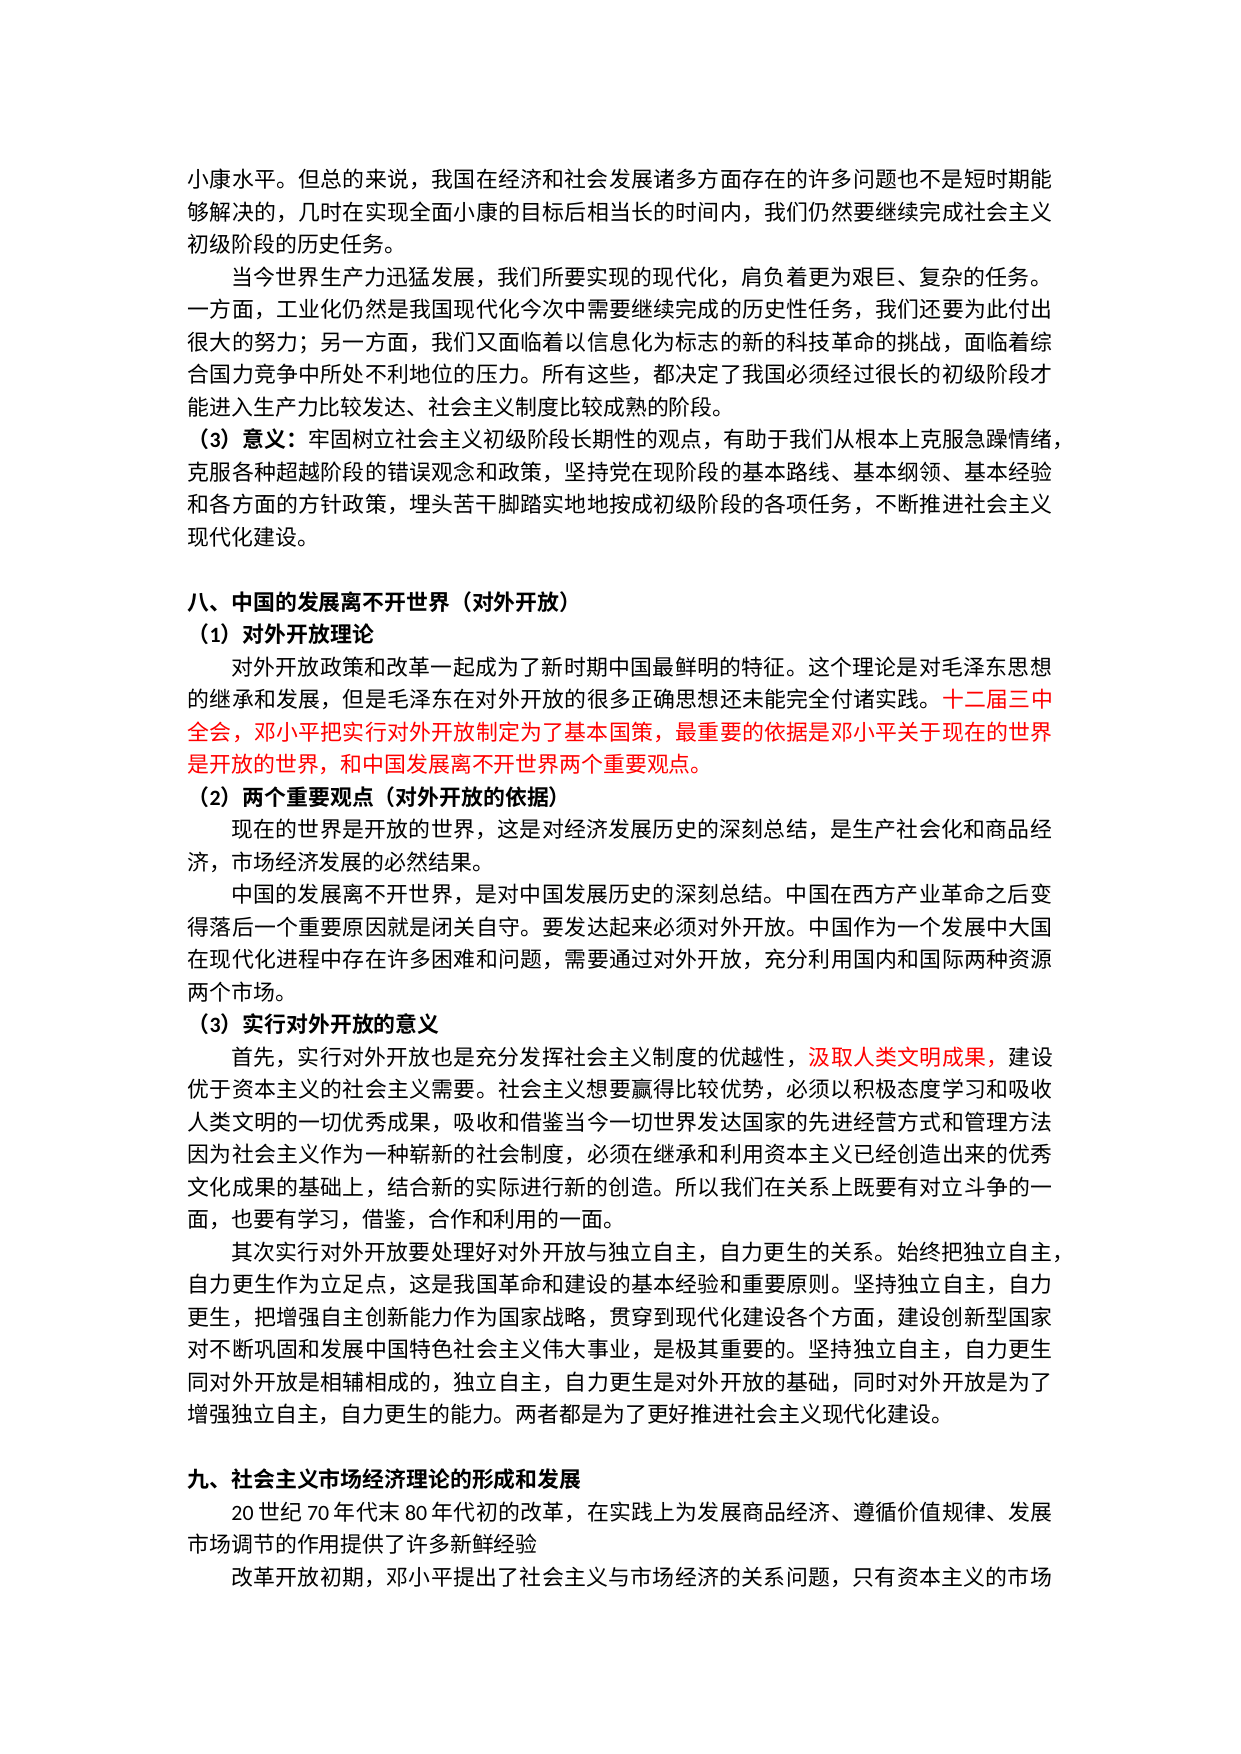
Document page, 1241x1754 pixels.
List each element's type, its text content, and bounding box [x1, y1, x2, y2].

text 20世纪70年代末80年代初的改革，在实践上为发展商品经济、遵循价值规律、发展市场调节的作用提供了许多新鲜经验 [187, 1494, 1053, 1559]
text （1）对外开放理论 [187, 617, 1053, 649]
text （3）实行对外开放的意义 [187, 1007, 1053, 1039]
text 其次实行对外开放要处理好对外开放与独立自主，自力更生的关系。始终把独立自主，自力更生作为立足点，这是我国革命和建设的基本经验和重要原则。坚持独立自主，自力更生，把增强自主创新能力作为国家战略，贯穿到现代化建设各个方面，建设创新型国家，对不断巩固和发展中国特色社会主义伟大事业，是极其重要的。坚持独立自主，自力更生同对外开放是相辅相成的，独立自主，自力更生是对外开放的基础，同时对外开放是为了增强独立自主，自力更生的能力。两者都是为了更好推进社会主义现代化建设。 [187, 1234, 1053, 1429]
text 首先，实行对外开放也是充分发挥社会主义制度的优越性，汲取人类文明成果，建设优于资本主义的社会主义需要。社会主义想要赢得比较优势，必须以积极态度学习和吸收人类文明的一切优秀成果，吸收和借鉴当今一切世界发达国家的先进经营方式和管理方法。因为社会主义作为一种崭新的社会制度，必须在继承和利用资本主义已经创造出来的优秀文化成果的基础上，结合新的实际进行新的创造。所以我们在关系上既要有对立斗争的一面，也要有学习，借鉴，合作和利用的一面。 [187, 1039, 1053, 1234]
text 九、社会主义市场经济理论的形成和发展 [187, 1462, 1053, 1494]
text 对外开放政策和改革一起成为了新时期中国最鲜明的特征。这个理论是对毛泽东思想的继承和发展，但是毛泽东在对外开放的很多正确思想还未能完全付诸实践。十二届三中全会，邓小平把实行对外开放制定为了基本国策，最重要的依据是邓小平关于现在的世界是开放的世界，和中国发展离不开世界两个重要观点。 [187, 649, 1053, 779]
text （3）意义：牢固树立社会主义初级阶段长期性的观点，有助于我们从根本上克服急躁情绪，克服各种超越阶段的错误观念和政策，坚持党在现阶段的基本路线、基本纲领、基本经验和各方面的方针政策，埋头苦干脚踏实地地按成初级阶段的各项任务，不断推进社会主义现代化建设。 [187, 422, 1053, 552]
text 八、中国的发展离不开世界（对外开放） [187, 584, 1053, 617]
text 现在的世界是开放的世界，这是对经济发展历史的深刻总结，是生产社会化和商品经济，市场经济发展的必然结果。 [187, 812, 1053, 877]
text 当今世界生产力迅猛发展，我们所要实现的现代化，肩负着更为艰巨、复杂的任务。一方面，工业化仍然是我国现代化今次中需要继续完成的历史性任务，我们还要为此付出很大的努力；另一方面，我们又面临着以信息化为标志的新的科技革命的挑战，面临着综合国力竞争中所处不利地位的压力。所有这些，都决定了我国必须经过很长的初级阶段才能进入生产力比较发达、社会主义制度比较成熟的阶段。 [187, 259, 1053, 422]
text （2）两个重要观点（对外开放的依据） [187, 779, 1053, 812]
text 中国的发展离不开世界，是对中国发展历史的深刻总结。中国在西方产业革命之后变得落后一个重要原因就是闭关自守。要发达起来必须对外开放。中国作为一个发展中大国，在现代化进程中存在许多困难和问题，需要通过对外开放，充分利用国内和国际两种资源，两个市场。 [187, 877, 1053, 1007]
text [187, 162, 1053, 259]
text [187, 1559, 1053, 1592]
